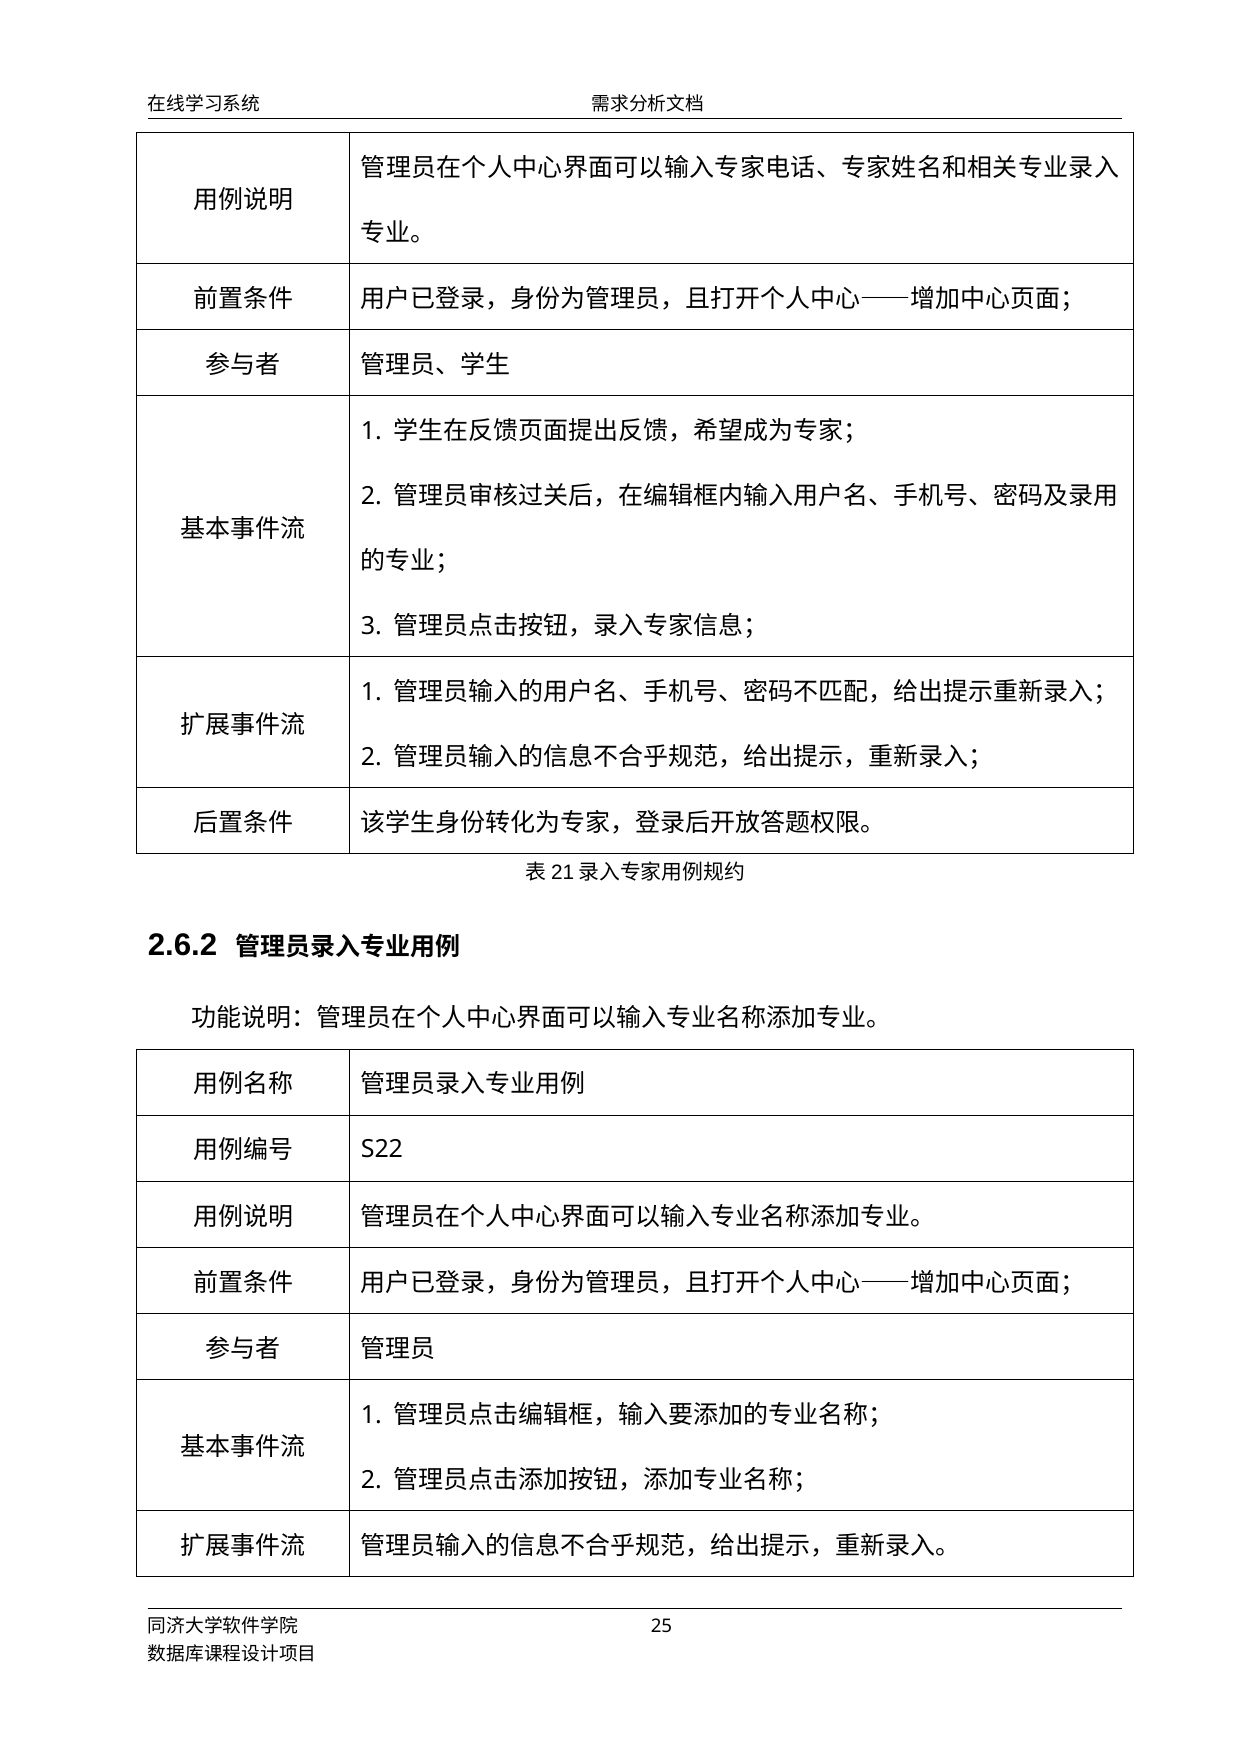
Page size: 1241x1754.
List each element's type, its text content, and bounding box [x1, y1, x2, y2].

table_cell 扩展事件流 [137, 657, 349, 787]
table_header 用例名称 [137, 1050, 349, 1114]
table_cell 用户已登录，身份为管理员，且打开个人中心——增加中心页面； [350, 264, 1133, 329]
table_cell 参与者 [137, 330, 349, 395]
table_cell 管理员点击编辑框，输入要添加的专业名称； 管理员点击添加按钮，添加专业名称； [350, 1380, 1133, 1510]
text 表 21录入专家用例规约 [148, 854, 1122, 887]
subtitle 管理员录入专业用例 [148, 912, 1122, 977]
table_cell 用例说明 [137, 1182, 349, 1247]
table_cell 前置条件 [137, 264, 349, 329]
table_cell 前置条件 [137, 1248, 349, 1313]
table_cell 管理员 [350, 1314, 1133, 1379]
table_cell 基本事件流 [137, 396, 349, 656]
table_cell 用例说明 [137, 133, 349, 263]
table_cell 管理员、学生 [350, 330, 1133, 395]
table_cell 该学生身份转化为专家，登录后开放答题权限。 [350, 788, 1133, 853]
table_cell 基本事件流 [137, 1380, 349, 1510]
table_cell 用户已登录，身份为管理员，且打开个人中心——增加中心页面； [350, 1248, 1133, 1313]
table_header 管理员录入专业用例 [350, 1050, 1133, 1114]
table_cell 扩展事件流 [137, 1511, 349, 1576]
table_cell 管理员在个人中心界面可以输入专家电话、专家姓名和相关专业录入专业。 [350, 133, 1133, 263]
table_cell 学生在反馈页面提出反馈，希望成为专家； 管理员审核过关后，在编辑框内输入用户名、手机号、密码及录用的专业； 管理员点击按钮，录入专家信息； [350, 396, 1133, 656]
table_cell S22 [350, 1116, 1133, 1181]
table_cell 管理员输入的信息不合乎规范，给出提示，重新录入。 [350, 1511, 1133, 1576]
table_cell 管理员输入的用户名、手机号、密码不匹配，给出提示重新录入； 管理员输入的信息不合乎规范，给出提示，重新录入； [350, 657, 1133, 787]
table_cell 用例编号 [137, 1116, 349, 1181]
text 功能说明：管理员在个人中心界面可以输入专业名称添加专业。 [148, 983, 1122, 1048]
table_cell 管理员在个人中心界面可以输入专业名称添加专业。 [350, 1182, 1133, 1247]
table_cell 参与者 [137, 1314, 349, 1379]
table_cell 后置条件 [137, 788, 349, 853]
